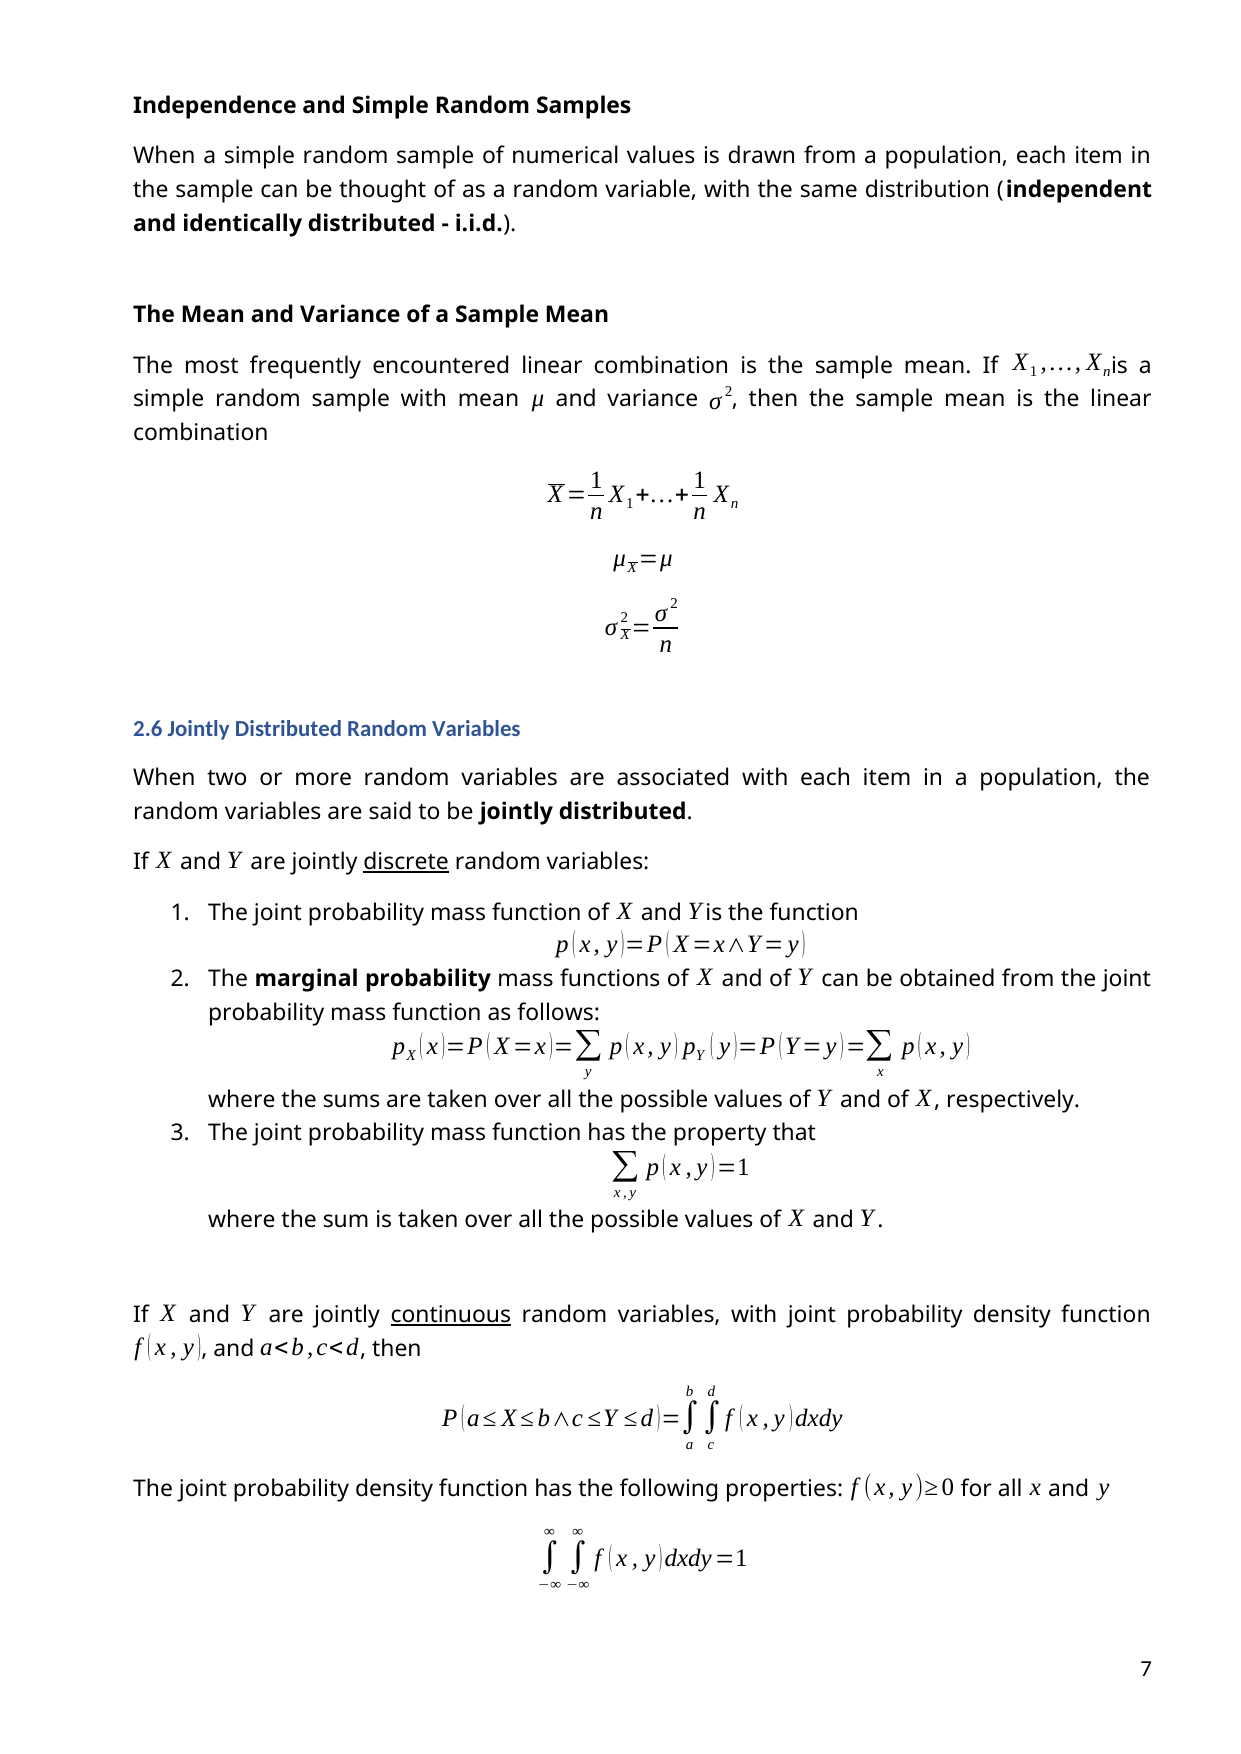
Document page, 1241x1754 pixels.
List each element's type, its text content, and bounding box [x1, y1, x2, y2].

text If and are jointly discrete random variables: [133, 845, 1152, 876]
list The joint probability mass function has the property that [170, 1116, 1152, 1148]
list where the sum is taken over all the possible values of and . [208, 1203, 1152, 1234]
text When two or more random variables are associated with each item in a population, the random variables are said to be jointly distributed. [133, 761, 1152, 826]
text When a simple random sample of numerical values is drawn from a population, each item in the sample can be thought of as a random variable, with the same distribution (independent and identically distributed - i.i.d.). [133, 139, 1152, 238]
text Independence and Simple Random Samples [133, 89, 1152, 120]
list where the sums are taken over all the possible values of and of , respectively. [208, 1083, 1152, 1114]
text If and are jointly continuous random variables, with joint probability density function , and , then [133, 1298, 1152, 1363]
text 2.6 Jointly Distributed Random Variables [133, 714, 1152, 742]
text The joint probability density function has the following properties: for all and [133, 1472, 1152, 1503]
text The most frequently encountered linear combination is the sample mean. If is a simple random sample with mean and variance , then the sample mean is the linear combination [133, 348, 1152, 447]
list The marginal probability mass functions of and of can be obtained from the joint probability mass function as follows: [170, 962, 1152, 1027]
list The joint probability mass function of and is the function [170, 896, 1152, 927]
text The Mean and Variance of a Sample Mean [133, 298, 1152, 329]
